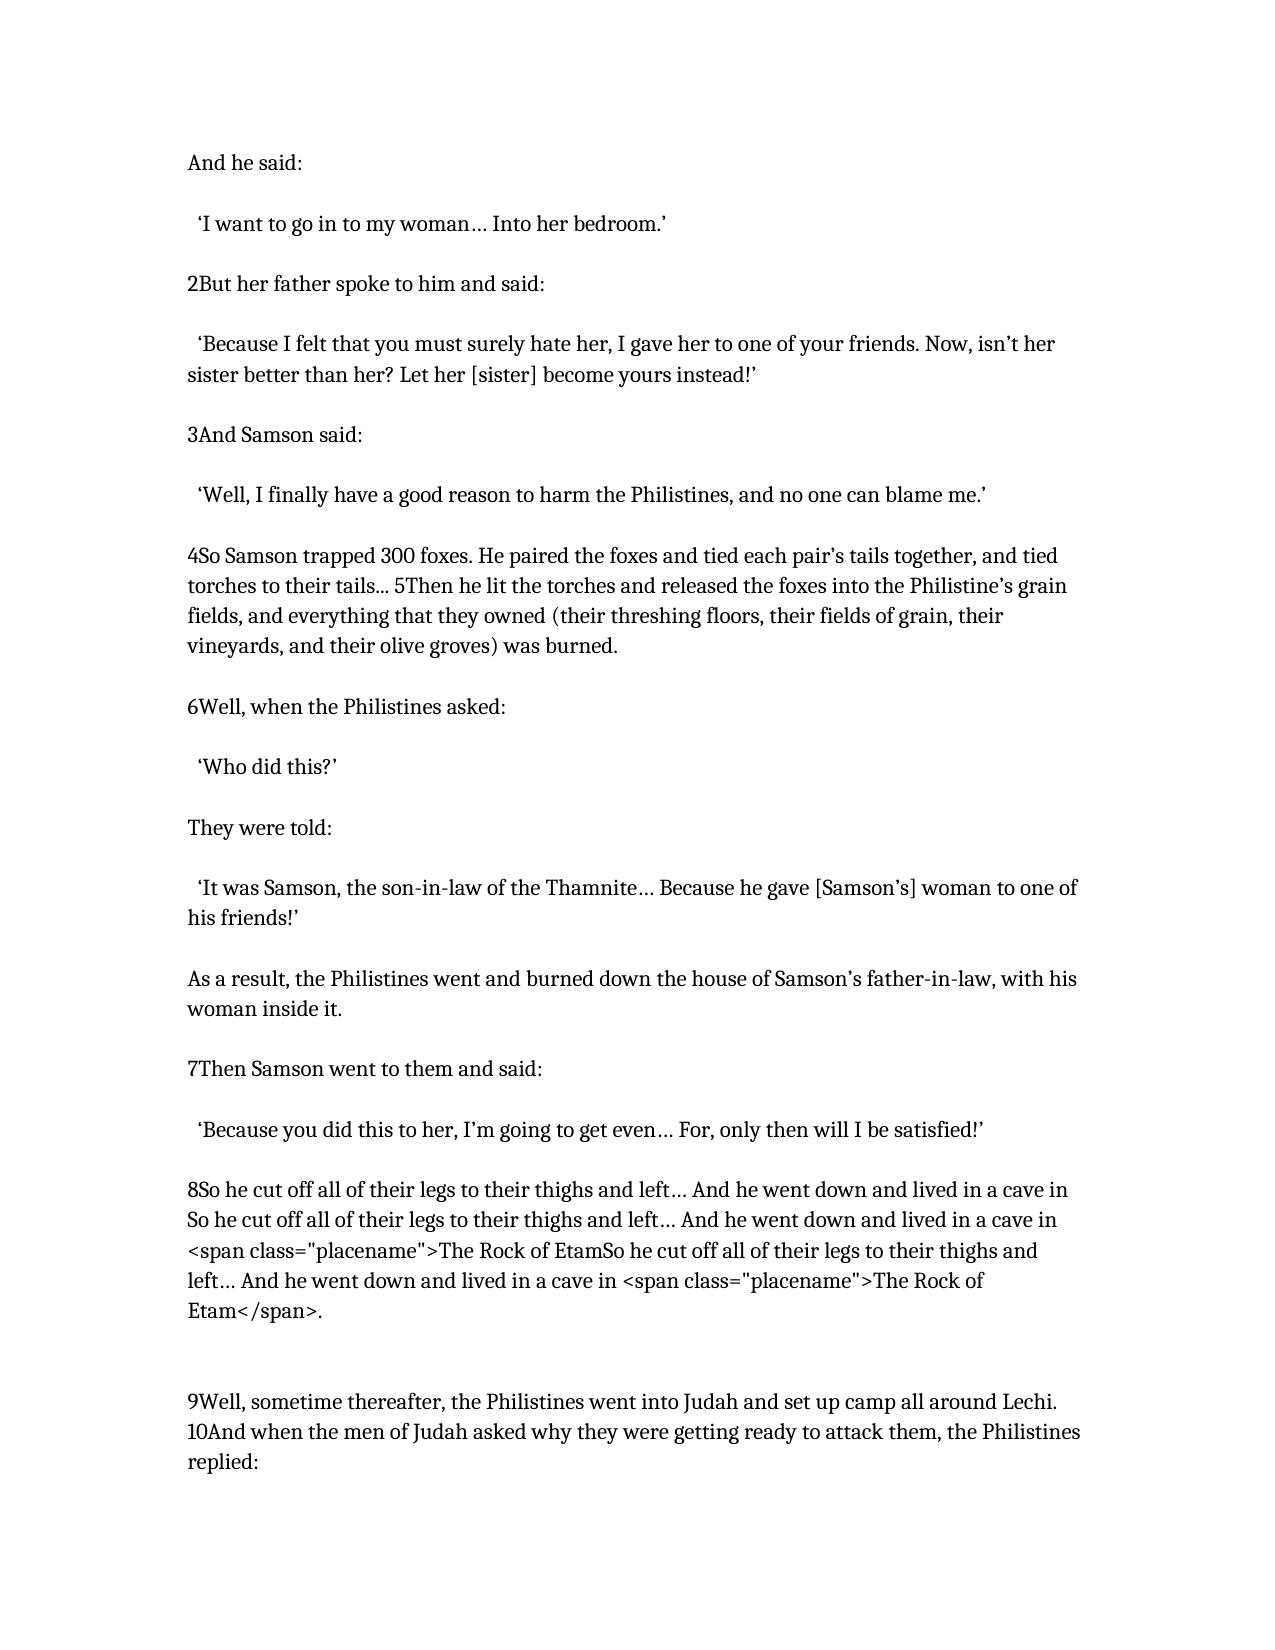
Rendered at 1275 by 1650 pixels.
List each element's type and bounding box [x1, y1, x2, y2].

text [187, 150, 1087, 1475]
